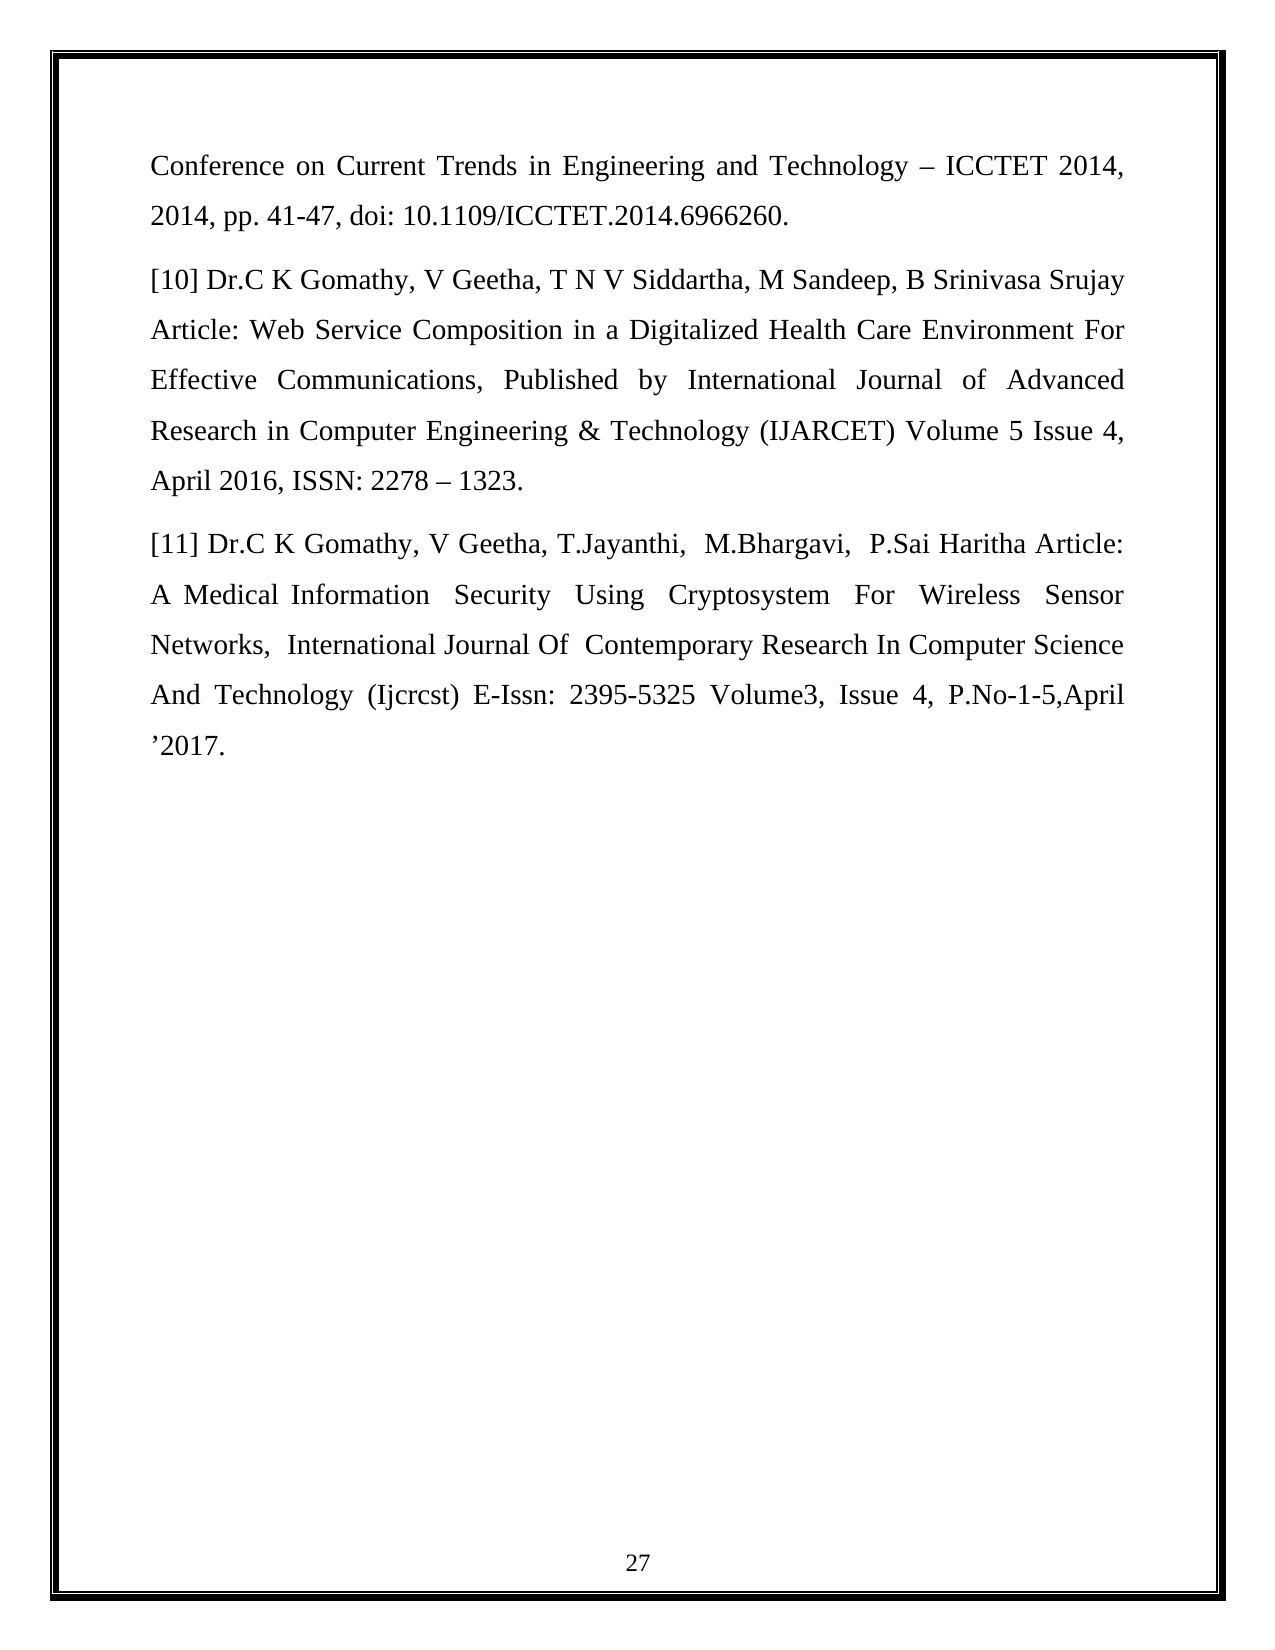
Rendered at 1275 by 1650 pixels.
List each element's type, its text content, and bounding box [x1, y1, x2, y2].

text [10] Dr.C K Gomathy, V Geetha, T N V Siddartha, M Sandeep, B Srinivasa Srujay Article: Web Service Composition in a Digitalized Health Care Environment For Effective Communications, Published by International Journal of Advanced Research in Computer Engineering & Technology (IJARCET) Volume 5 Issue 4, April 2016, ISSN: 2278 – 1323. [150, 262, 1126, 497]
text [150, 148, 1126, 232]
text [11] Dr.C K Gomathy, V Geetha, T.Jayanthi, M.Bhargavi, P.Sai Haritha Article: A Medical Information Security Using Cryptosystem For Wireless Sensor Networks, International Journal Of Contemporary Research In Computer Science And Technology (Ijcrcst) E-Issn: 2395-5325 Volume3, Issue 4, P.No-1-5,April ’2017. [150, 526, 1126, 761]
